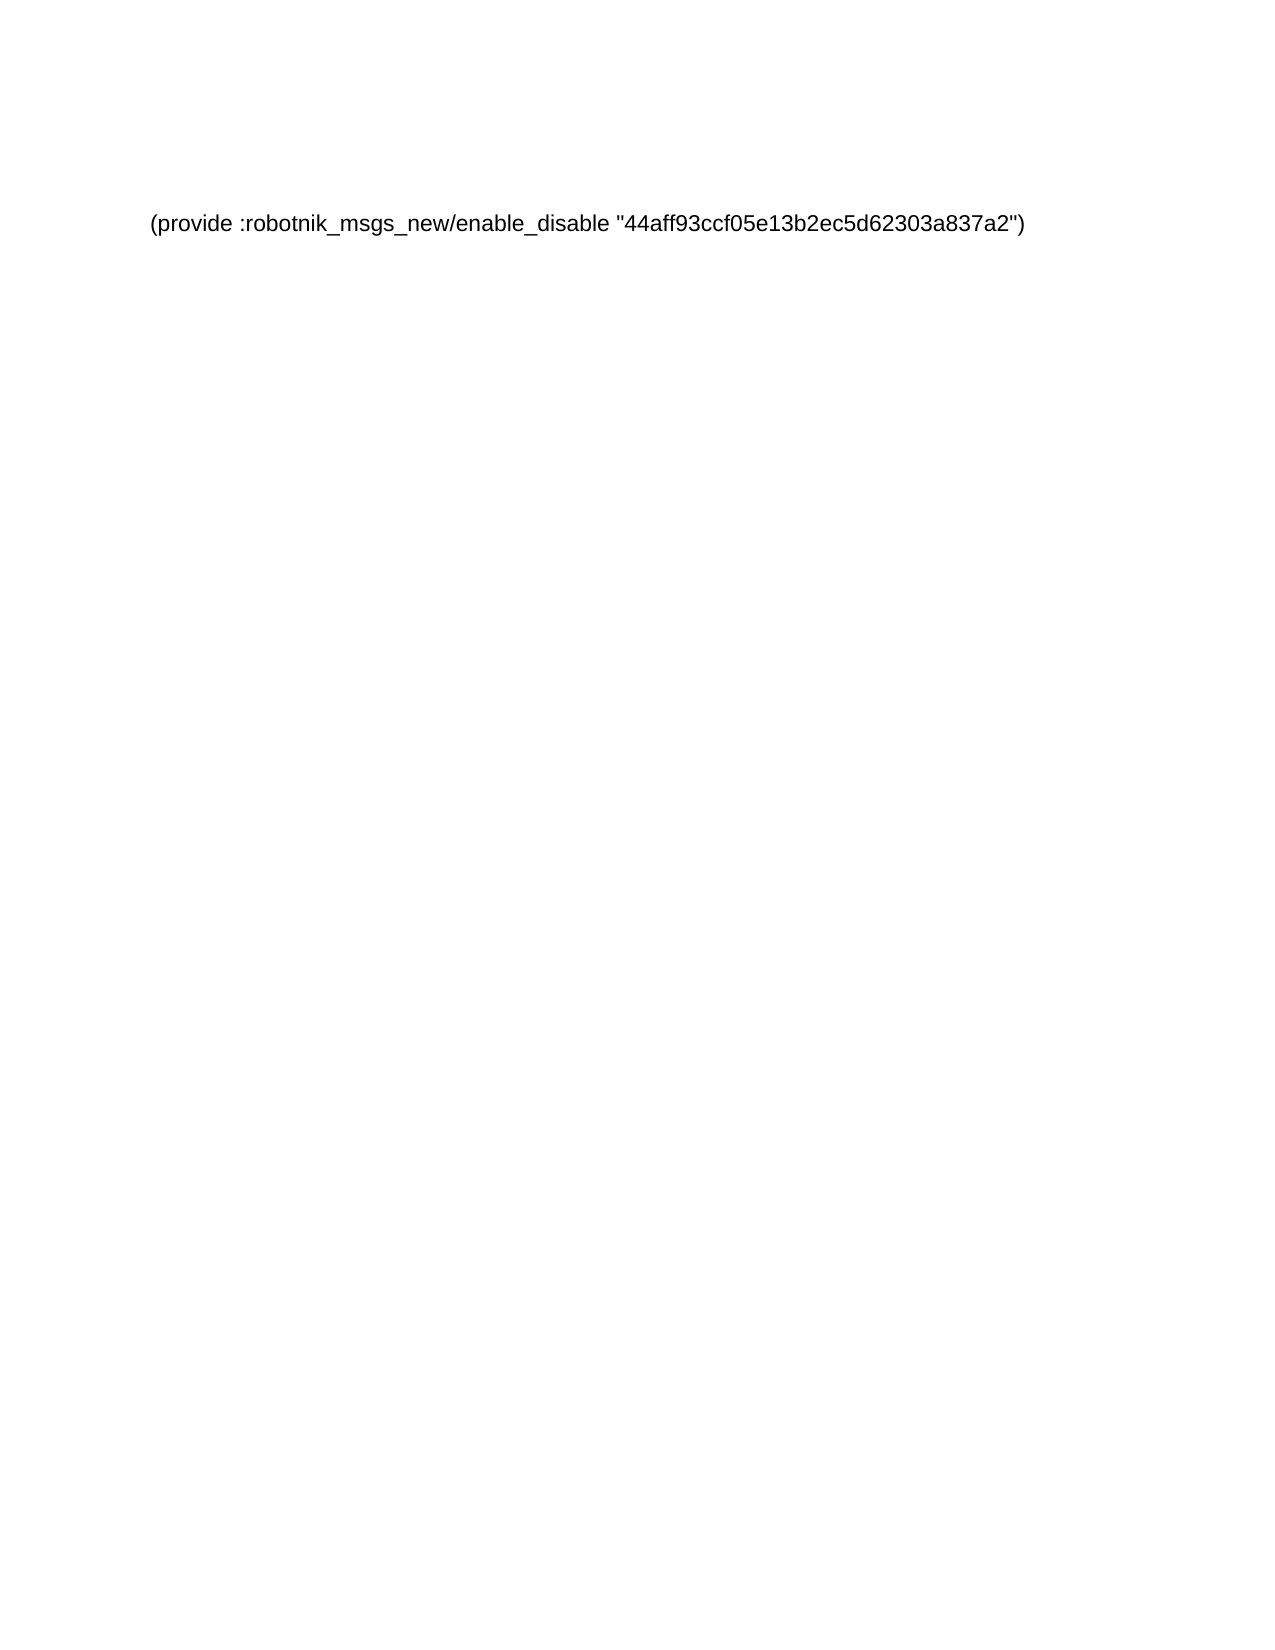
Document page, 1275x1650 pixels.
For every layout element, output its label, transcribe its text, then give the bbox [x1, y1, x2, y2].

text (provide :robotnik_msgs_new/enable_disable "44aff93ccf05e13b2ec5d62303a837a2") [150, 210, 1125, 237]
